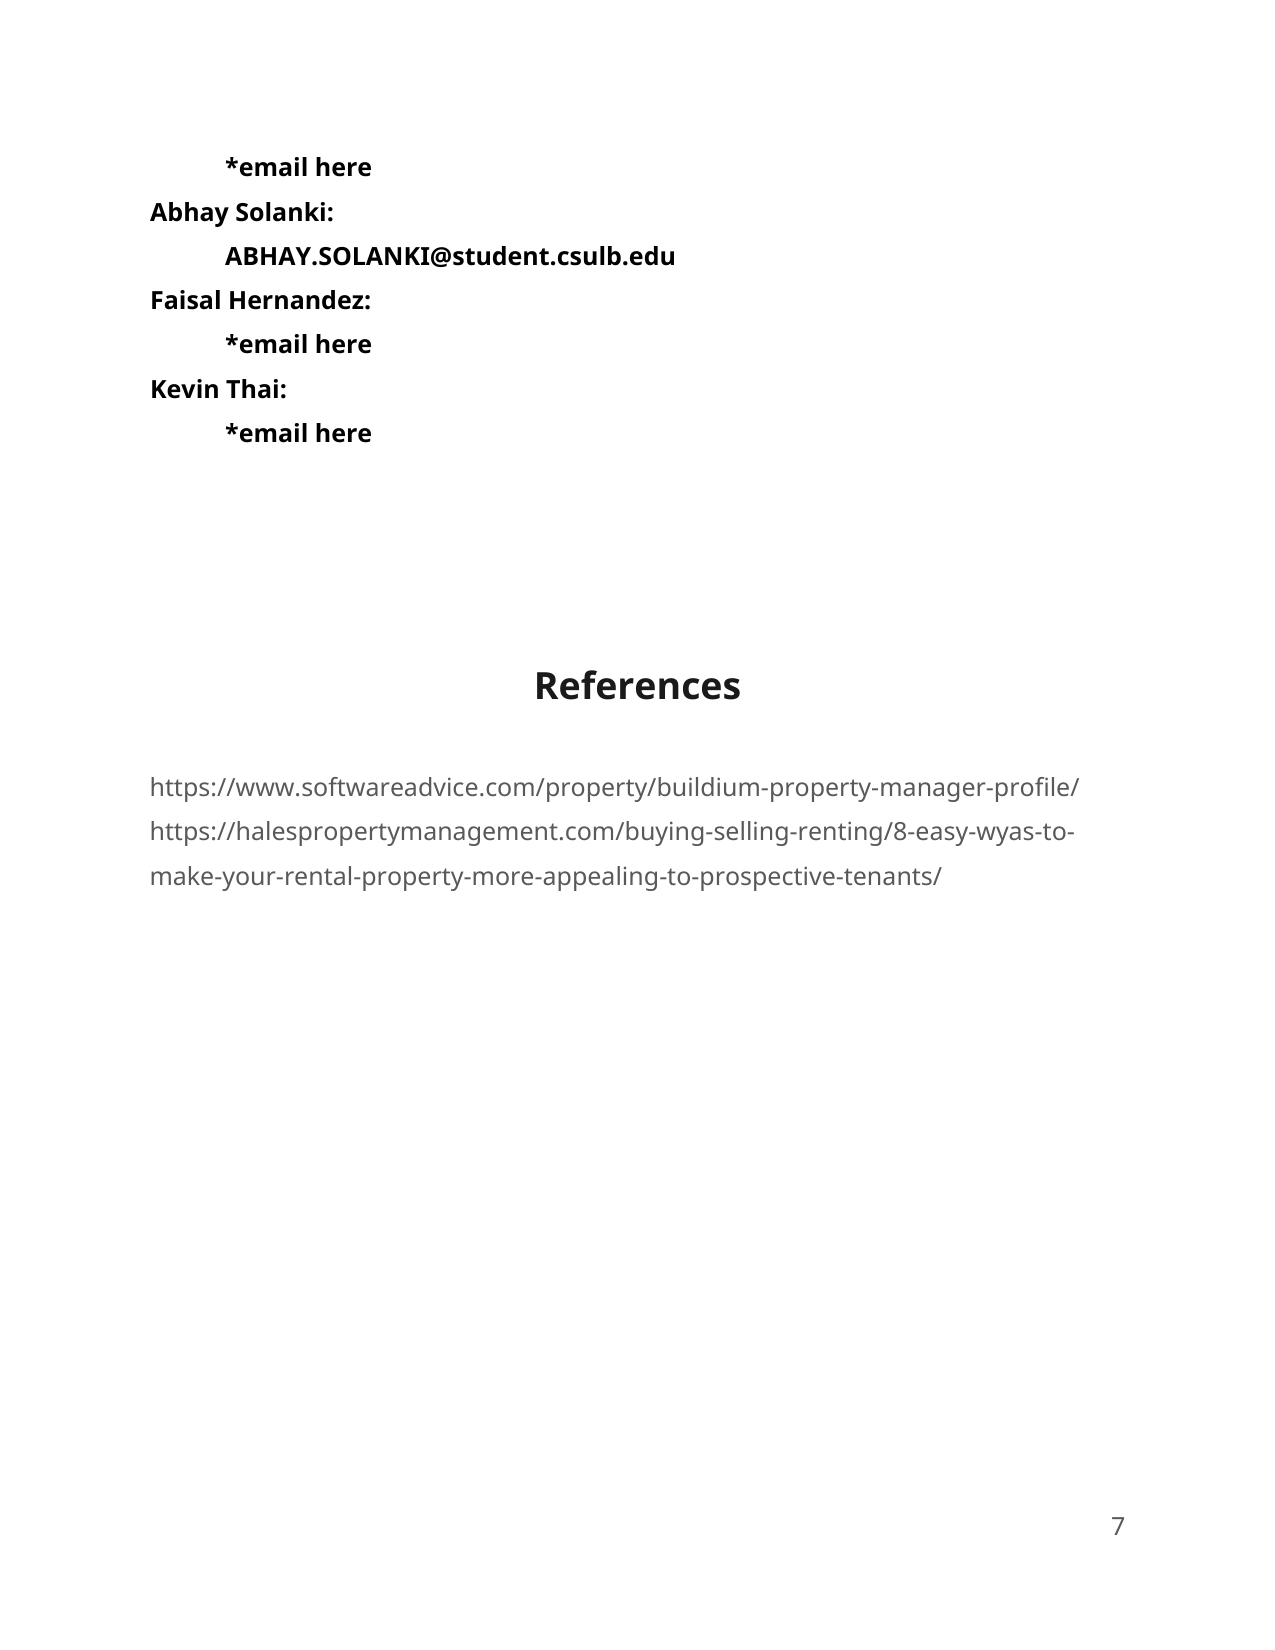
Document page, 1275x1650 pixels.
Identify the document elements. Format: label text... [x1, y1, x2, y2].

text ABHAY.SOLANKI@student.csulb.edu [150, 238, 1125, 273]
text https://halespropertymanagement.com/buying-selling-renting/8-easy-wyas-to-make-your-rental-property-more-appealing-to-prospective-tenants/ [149, 814, 1125, 892]
text *email here [150, 150, 1125, 184]
text *email here [150, 416, 1125, 450]
text Faisal Hernandez: [150, 283, 1125, 317]
text *email here [150, 327, 1125, 361]
text https://www.softwareadvice.com/property/buildium-property-manager-profile/ [149, 770, 1125, 804]
subtitle References [150, 659, 1125, 710]
text Kevin Thai: [150, 371, 1125, 405]
text Abhay Solanki: [150, 194, 1125, 228]
